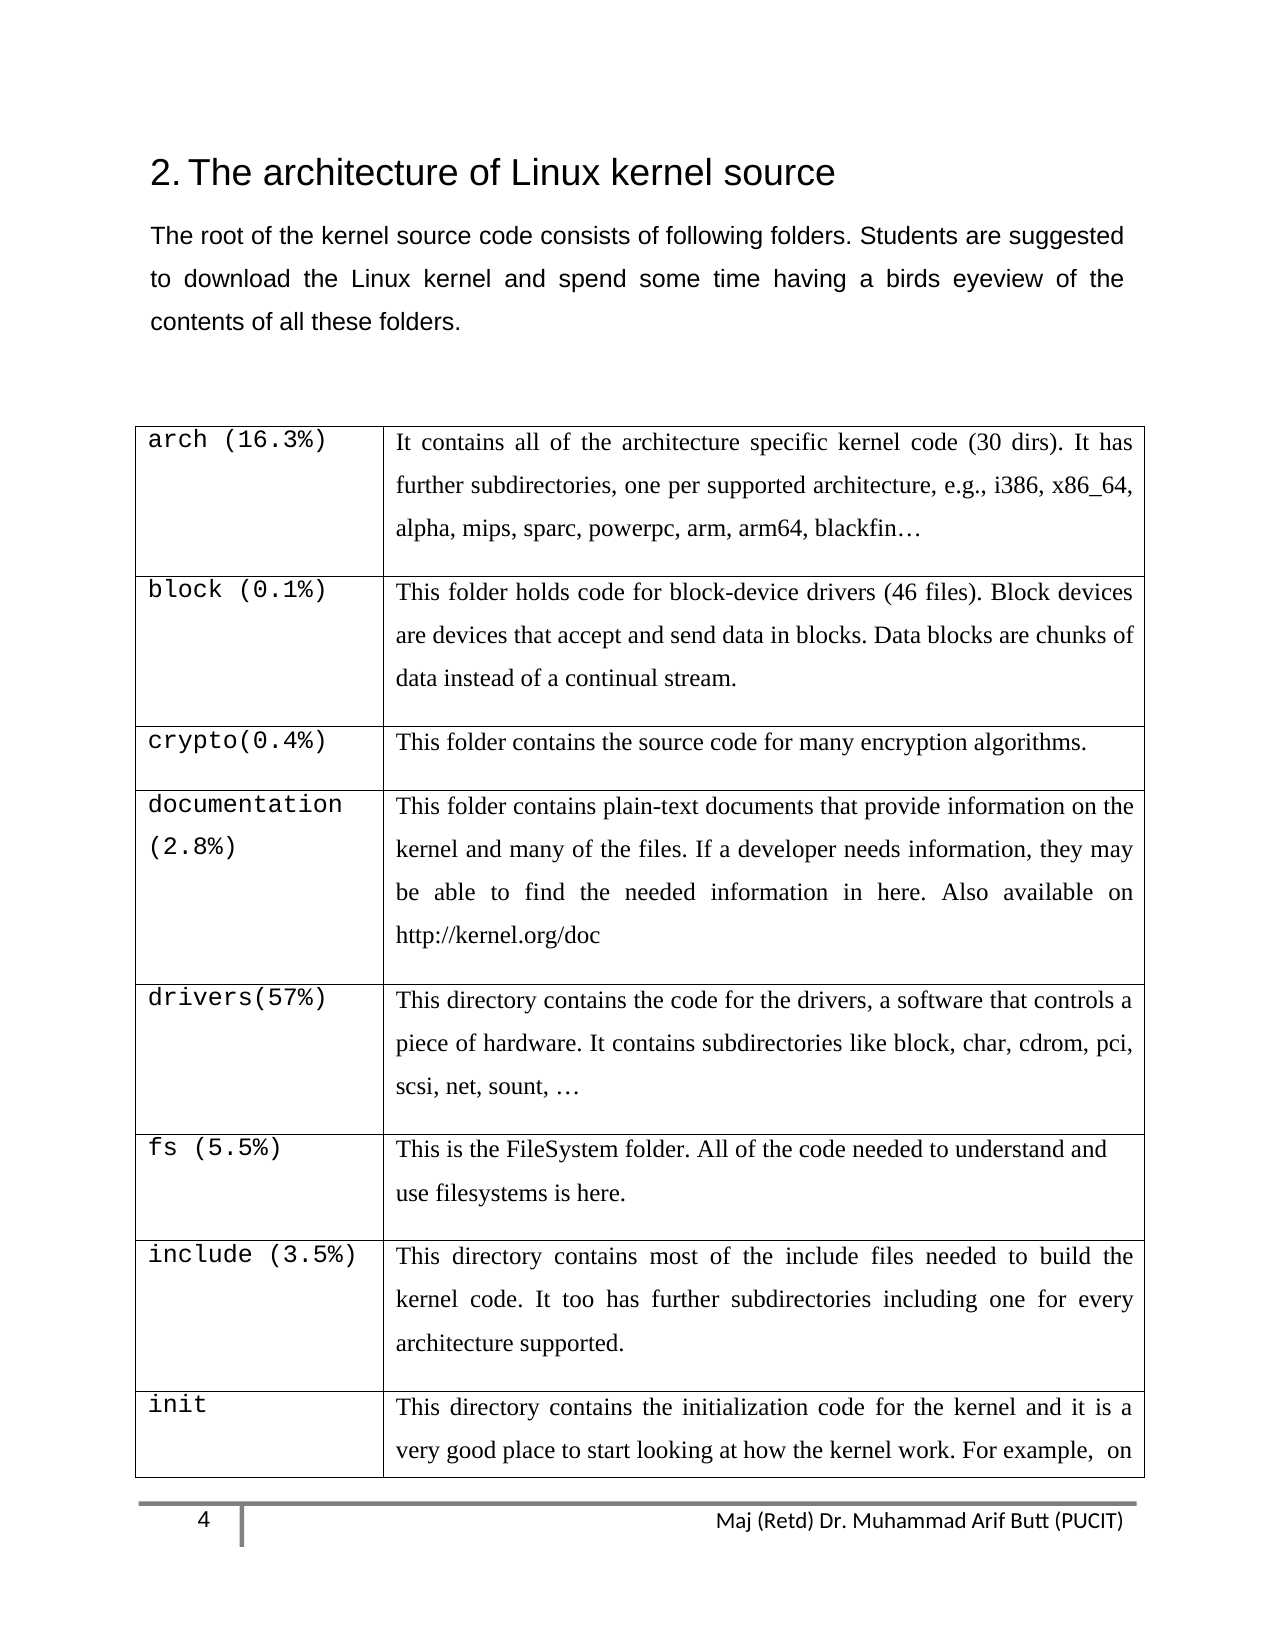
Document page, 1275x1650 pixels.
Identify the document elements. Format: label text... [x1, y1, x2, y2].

table_header It contains all of the architecture specific kernel code (30 dirs). It has further subdirectories, one per supported architecture, e.g., i386, x86_64, alpha, mips, sparc, powerpc, arm, arm64, blackfin… [384, 427, 1144, 576]
subtitle The architecture of Linux kernel source [150, 150, 1156, 193]
table_cell include (3.5%) [136, 1241, 383, 1391]
table_cell fs (5.5%) [136, 1135, 383, 1240]
table_cell block (0.1%) [136, 577, 383, 726]
table_header arch (16.3%) [136, 427, 383, 576]
table_cell This is the FileSystem folder. All of the code needed to understand and use filesystems is here. [384, 1135, 1144, 1240]
table_cell This directory contains the initialization code for the kernel and it is a very good place to start looking at how the kernel work. For example, on [384, 1392, 1144, 1477]
table_cell This folder holds code for block-device drivers (46 files). Block devices are devices that accept and send data in blocks. Data blocks are chunks of data instead of a continual stream. [384, 577, 1144, 726]
table_cell This folder contains the source code for many encryption algorithms. [384, 727, 1144, 790]
table_cell documentation (2.8%) [136, 791, 383, 983]
table_cell This directory contains the code for the drivers, a software that controls a piece of hardware. It contains subdirectories like block, char, cdrom, pci, scsi, net, sount, … [384, 985, 1144, 1133]
text The root of the kernel source code consists of following folders. Students are suggested to download the Linux kernel and spend some time having a birds eyeview of the contents of all these folders. [150, 221, 1126, 336]
table_cell This directory contains most of the include files needed to build the kernel code. It too has further subdirectories including one for every architecture supported. [384, 1241, 1144, 1391]
table_cell drivers(57%) [136, 985, 383, 1133]
table_cell This folder contains plain-text documents that provide information on the kernel and many of the files. If a developer needs information, they may be able to find the needed information in here. Also available on http://kernel.org/doc [384, 791, 1144, 983]
table_cell crypto(0.4%) [136, 727, 383, 790]
table_cell init [136, 1392, 383, 1477]
